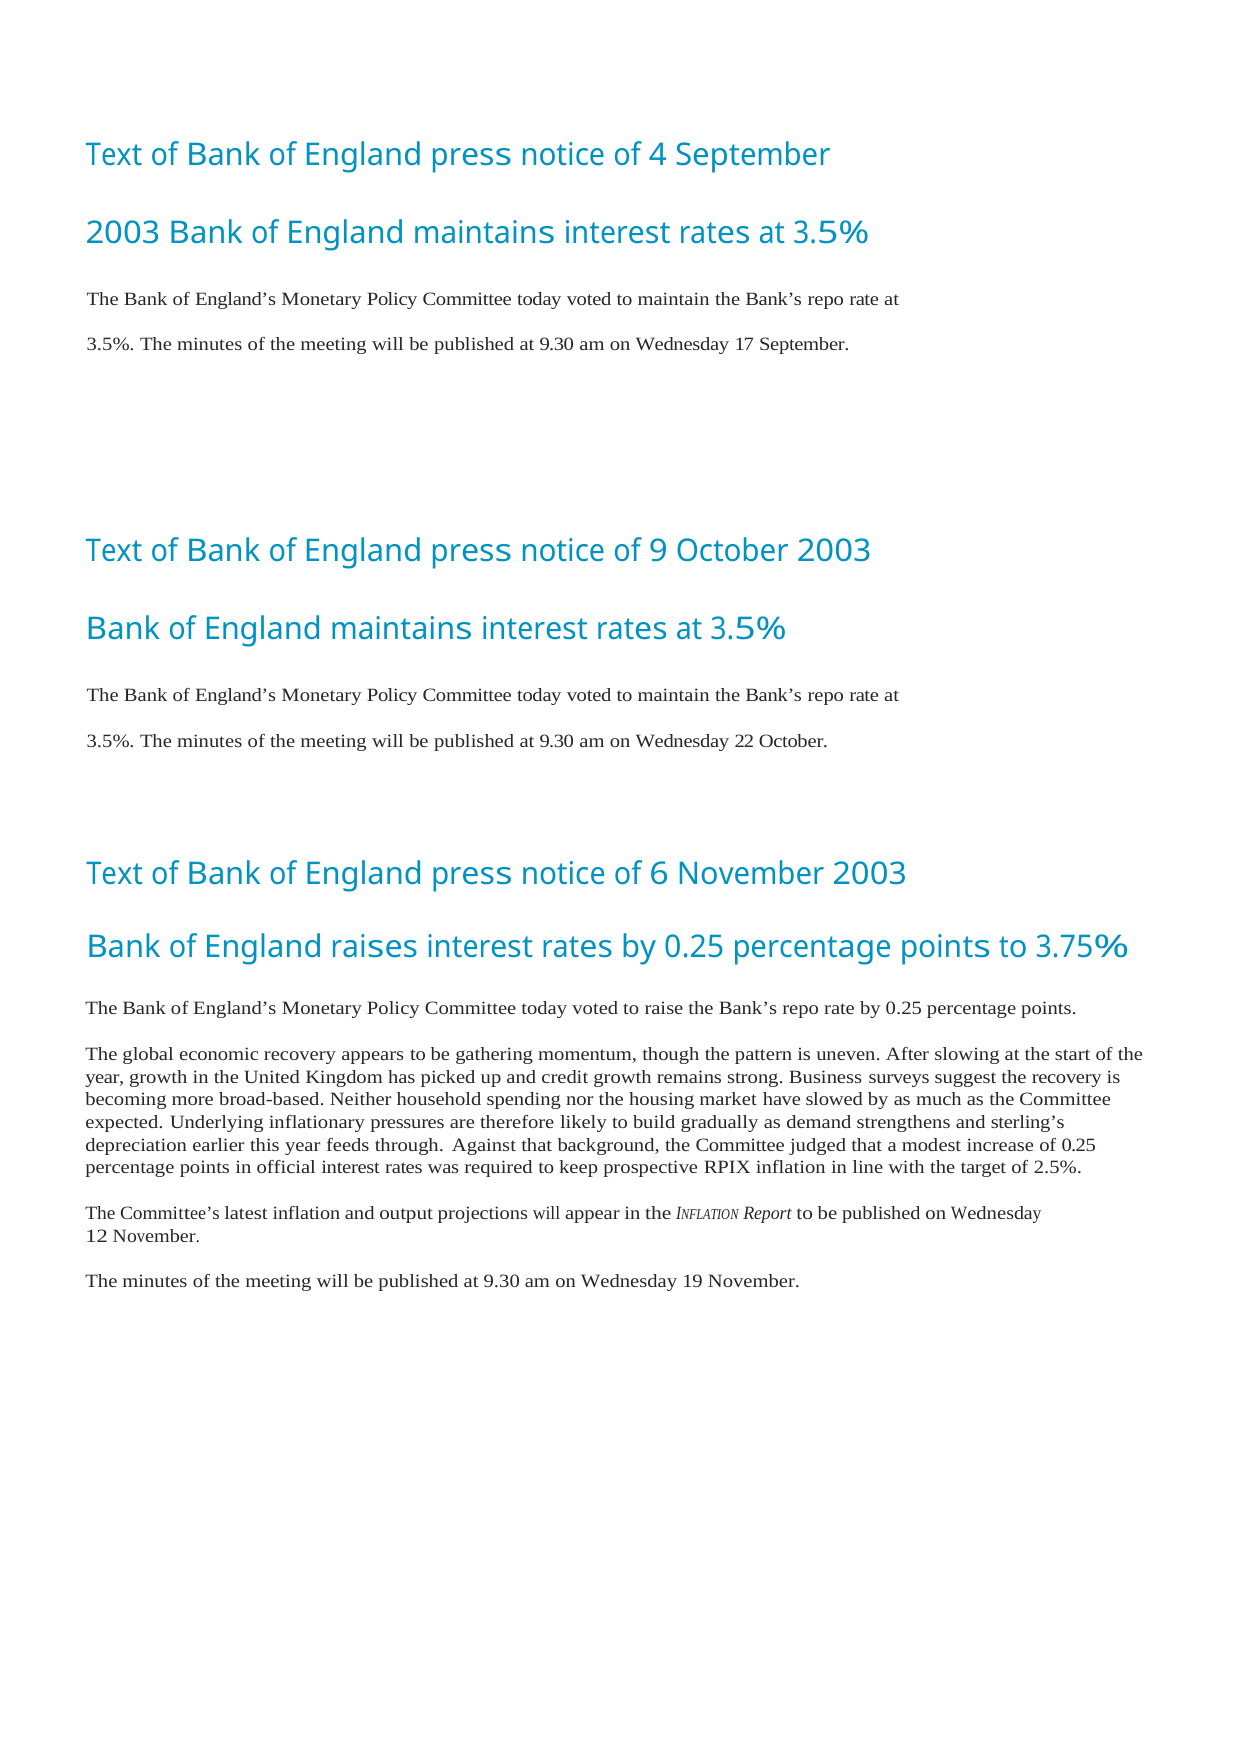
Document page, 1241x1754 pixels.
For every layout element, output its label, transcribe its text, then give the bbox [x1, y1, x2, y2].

text The Bank of England’s Monetary Policy Committee today voted to maintain the Bank’s repo rate at 3.5%. The minutes of the meeting will be published at 9.30 am on Wednesday 22 October. [86, 684, 921, 751]
text The global economic recovery appears to be gathering momentum, though the pattern is uneven. After slowing at the start of the year, growth in the United Kingdom has picked up and credit growth remains strong. Business surveys suggest the recovery is becoming more broad-based. Neither household spending nor the housing market have slowed by as much as the Committee expected. Underlying inflationary pressures are therefore likely to build gradually as demand strengthens and sterling’s depreciation earlier this year feeds through. Against that background, the Committee judged that a modest increase of 0.25 percentage points in official interest rates was required to keep prospective RPIX inflation in line with the target of 2.5%. [85, 1043, 1146, 1178]
subtitle Text of Bank of England press notice of 6 November 2003 [86, 851, 1173, 893]
text The Bank of England’s Monetary Policy Committee today voted to maintain the Bank’s repo rate at 3.5%. The minutes of the meeting will be published at 9.30 am on Wednesday 17 September. [86, 288, 921, 354]
text The Committee’s latest inflation and output projections will appear in the Inflation Report to be published on Wednesday 12 November. [85, 1202, 1055, 1246]
text Text of Bank of England press notice of 4 September 2003 Bank of England maintains interest rates at 3.5% [85, 132, 873, 253]
subtitle Text of Bank of England press notice of 9 October 2003 Bank of England maintains interest rates at 3.5% [85, 528, 873, 648]
text The Bank of England’s Monetary Policy Committee today voted to raise the Bank’s repo rate by 0.25 percentage points. [85, 997, 1173, 1019]
text The minutes of the meeting will be published at 9.30 am on Wednesday 19 November. [85, 1270, 1173, 1292]
text Bank of England raises interest rates by 0.25 percentage points to 3.75% [86, 924, 1173, 966]
